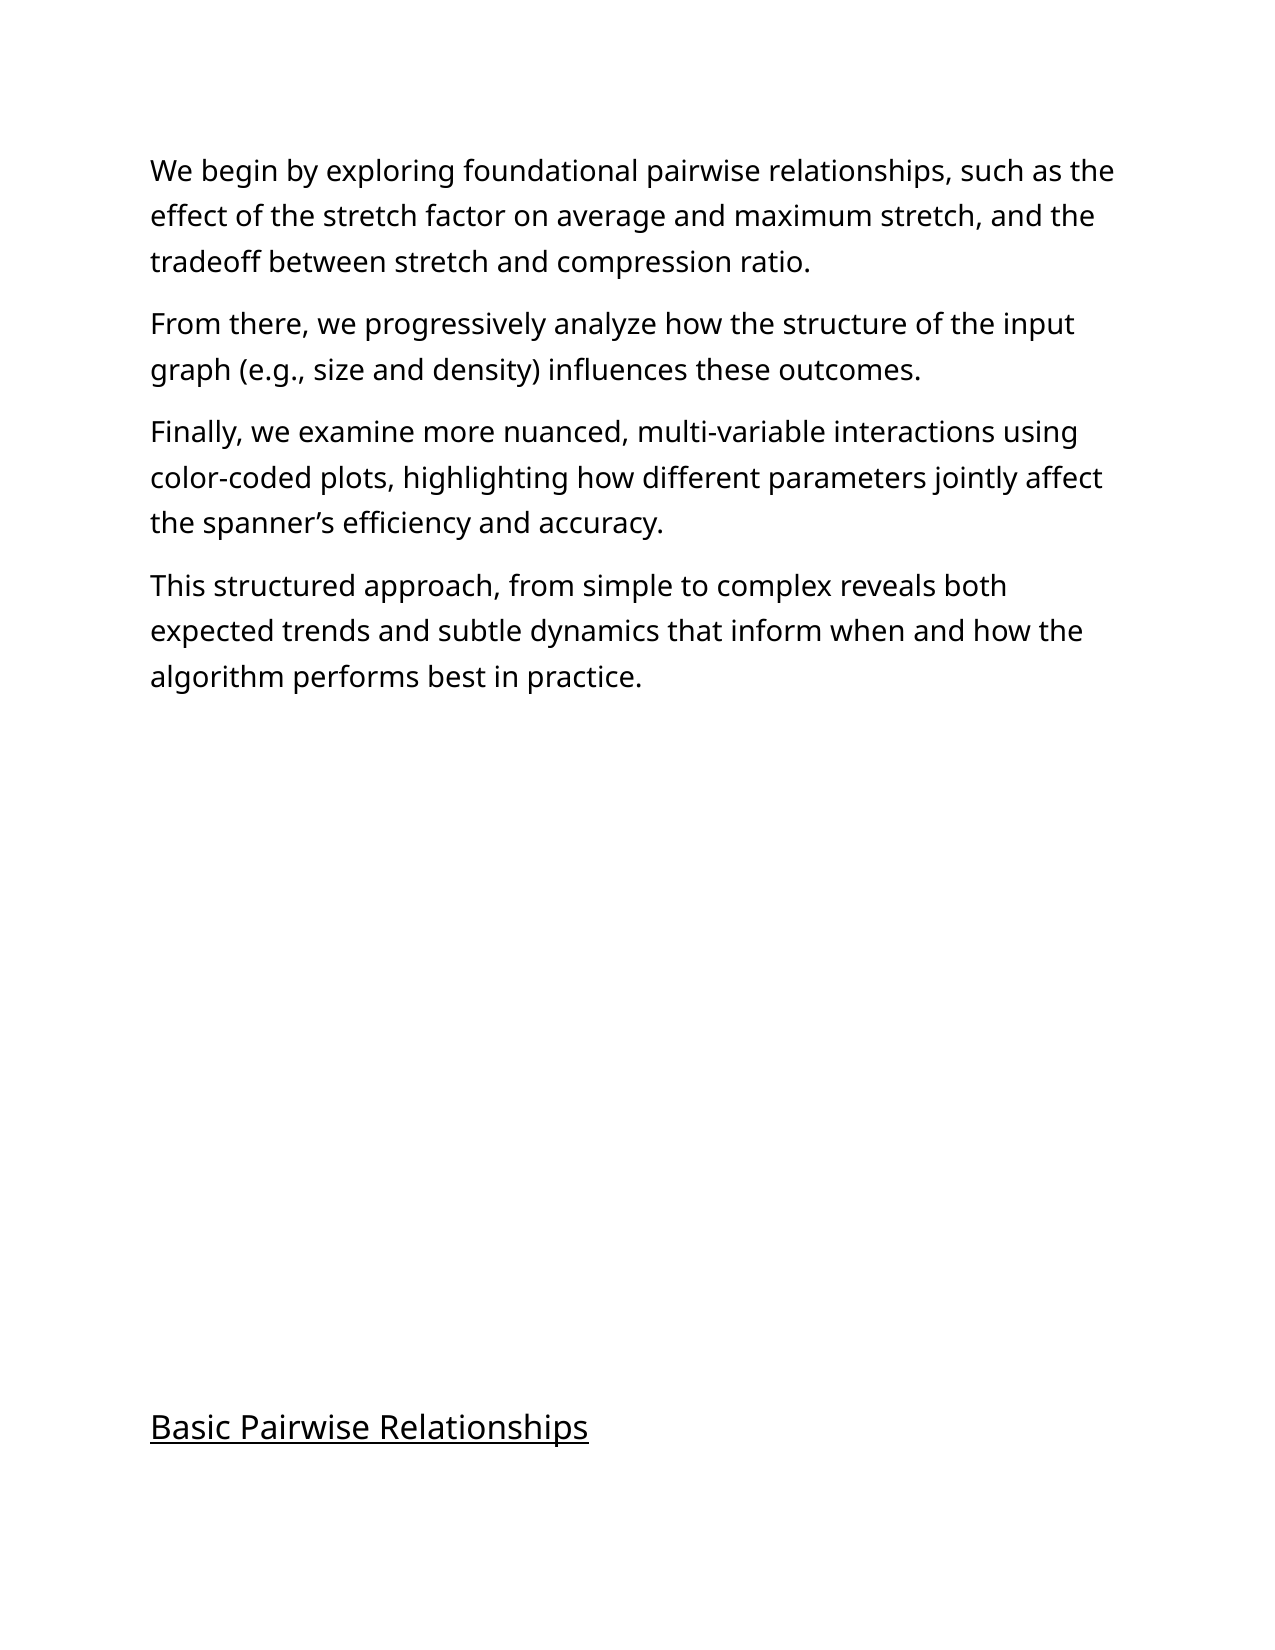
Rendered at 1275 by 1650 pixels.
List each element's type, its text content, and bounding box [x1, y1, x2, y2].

text From there, we progressively analyze how the structure of the input graph (e.g., size and density) influences these outcomes. [150, 303, 1125, 389]
text We begin by exploring foundational pairwise relationships, such as the effect of the stretch factor on average and maximum stretch, and the tradeoff between stretch and compression ratio. [150, 150, 1125, 281]
text Finally, we examine more nuanced, multi-variable interactions using color-coded plots, highlighting how different parameters jointly affect the spanner’s efficiency and accuracy. [150, 411, 1125, 542]
text Basic Pairwise Relationships [150, 1404, 1125, 1449]
text This structured approach, from simple to complex reveals both expected trends and subtle dynamics that inform when and how the algorithm performs best in practice. [150, 565, 1125, 696]
